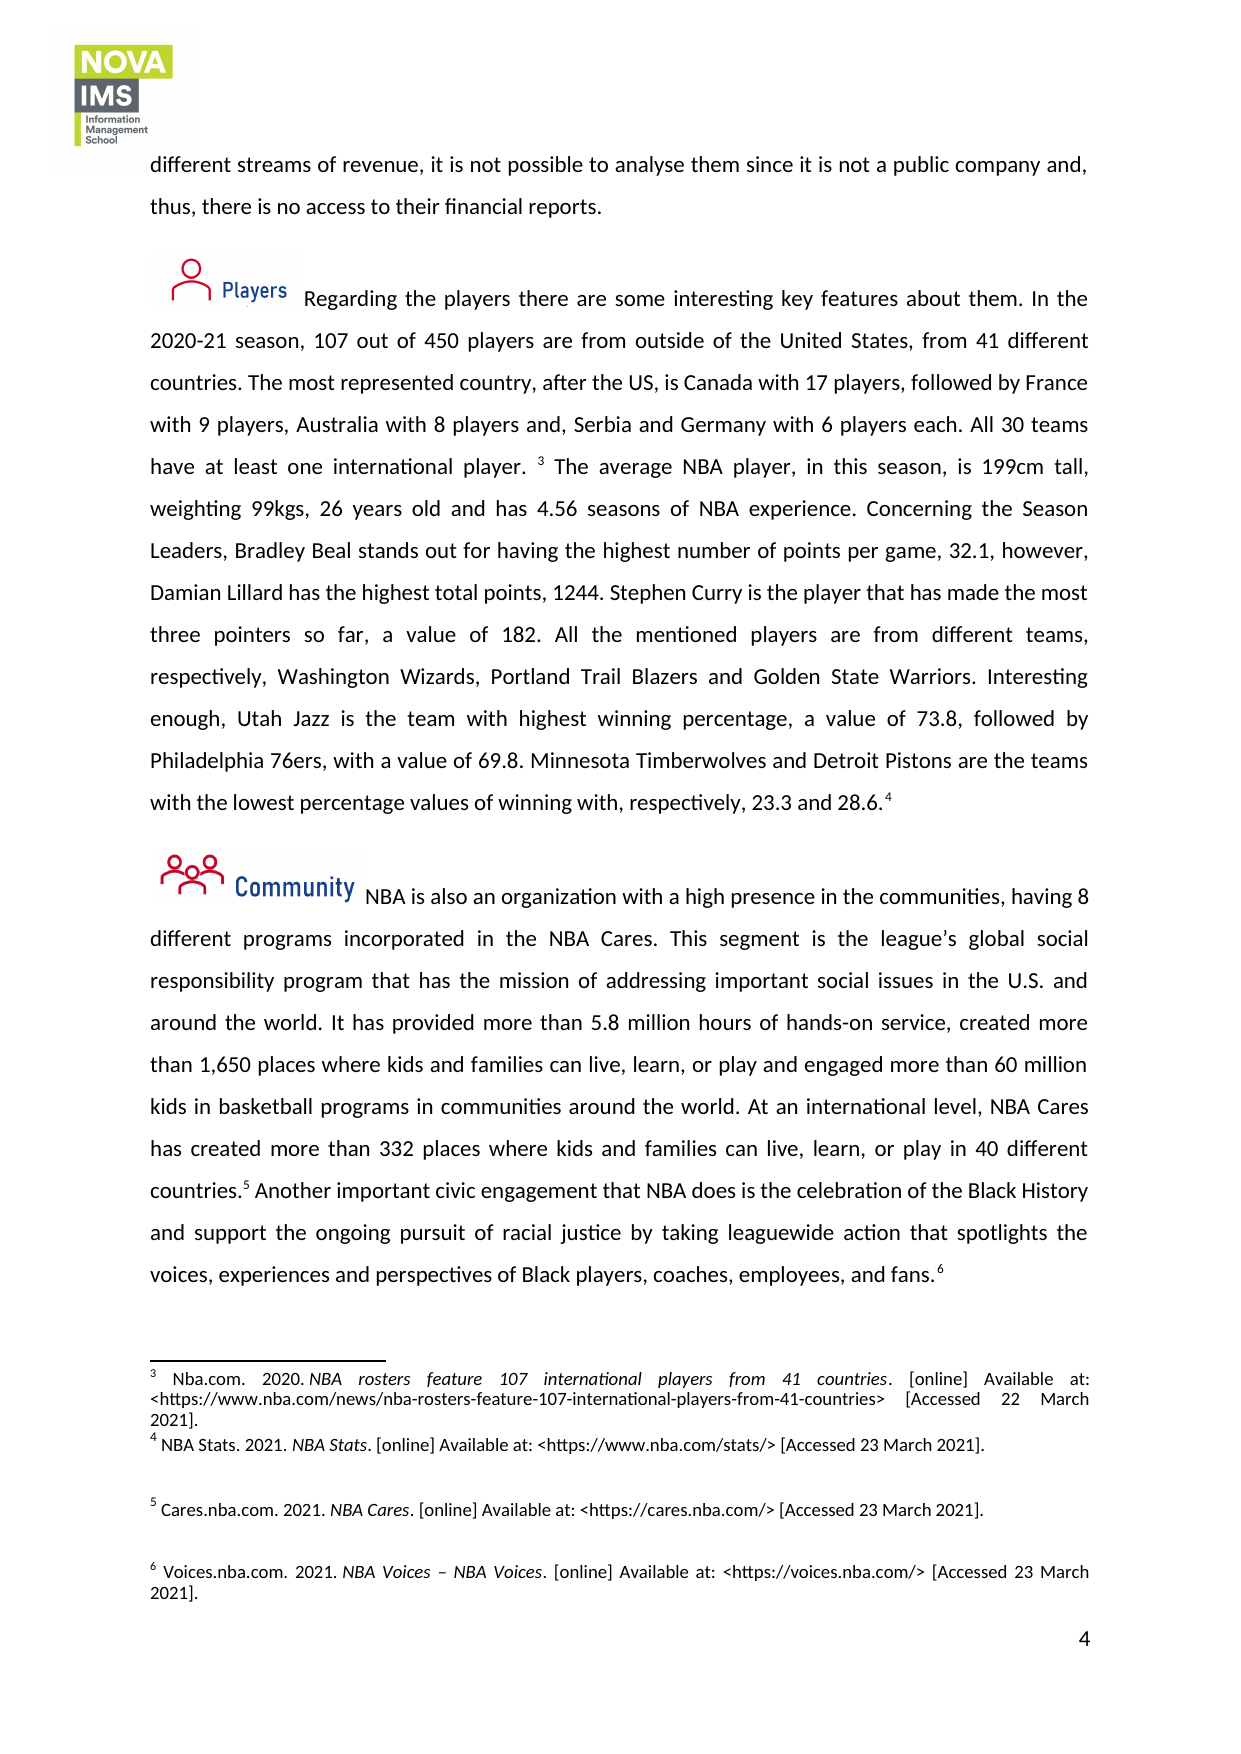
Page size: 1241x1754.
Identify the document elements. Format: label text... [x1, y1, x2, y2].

picture [50, 25, 197, 171]
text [150, 150, 1090, 220]
text Regarding the players there are some interesting key features about them. In the 2020-21 season, 107 out of 450 players are from outside of the United States, from 41 different countries. The most represented country, after the US, is Canada with 17 players, followed by France with 9 players, Australia with 8 players and, Serbia and Germany with 6 players each. All 30 teams have at least one international player. The average NBA player, in this season, is 199cm tall, weighting 99kgs, 26 years old and has 4.56 seasons of NBA experience. Concerning the Season Leaders, Bradley Beal stands out for having the highest number of points per game, 32.1, however, Damian Lillard has the highest total points, 1244. Stephen Curry is the player that has made the most three pointers so far, a value of 182. All the mentioned players are from different teams, respectively, Washington Wizards, Portland Trail Blazers and Golden State Warriors. Interesting enough, Utah Jazz is the team with highest winning percentage, a value of 73.8, followed by Philadelphia 76ers, with a value of 69.8. Minnesota Timberwolves and Detroit Pistons are the teams with the lowest percentage values of winning with, respectively, 23.3 and 28.6. [150, 251, 1090, 816]
picture [150, 250, 304, 307]
text NBA is also an organization with a high presence in the communities, having 8 different programs incorporated in the NBA Cares. This segment is the league’s global social responsibility program that has the mission of addressing important social issues in the U.S. and around the world. It has provided more than 5.8 million hours of hands-on service, created more than 1,650 places where kids and families can live, learn, or play and engaged more than 60 million kids in basketball programs in communities around the world. At an international level, NBA Cares has created more than 332 places where kids and families can live, learn, or play in 40 different countries. Another important civic engagement that NBA does is the celebration of the Black History and support the ongoing pursuit of racial justice by taking leaguewide action that spotlights the voices, experiences and perspectives of Black players, coaches, employees, and fans. [150, 847, 1090, 1288]
picture [150, 847, 365, 905]
